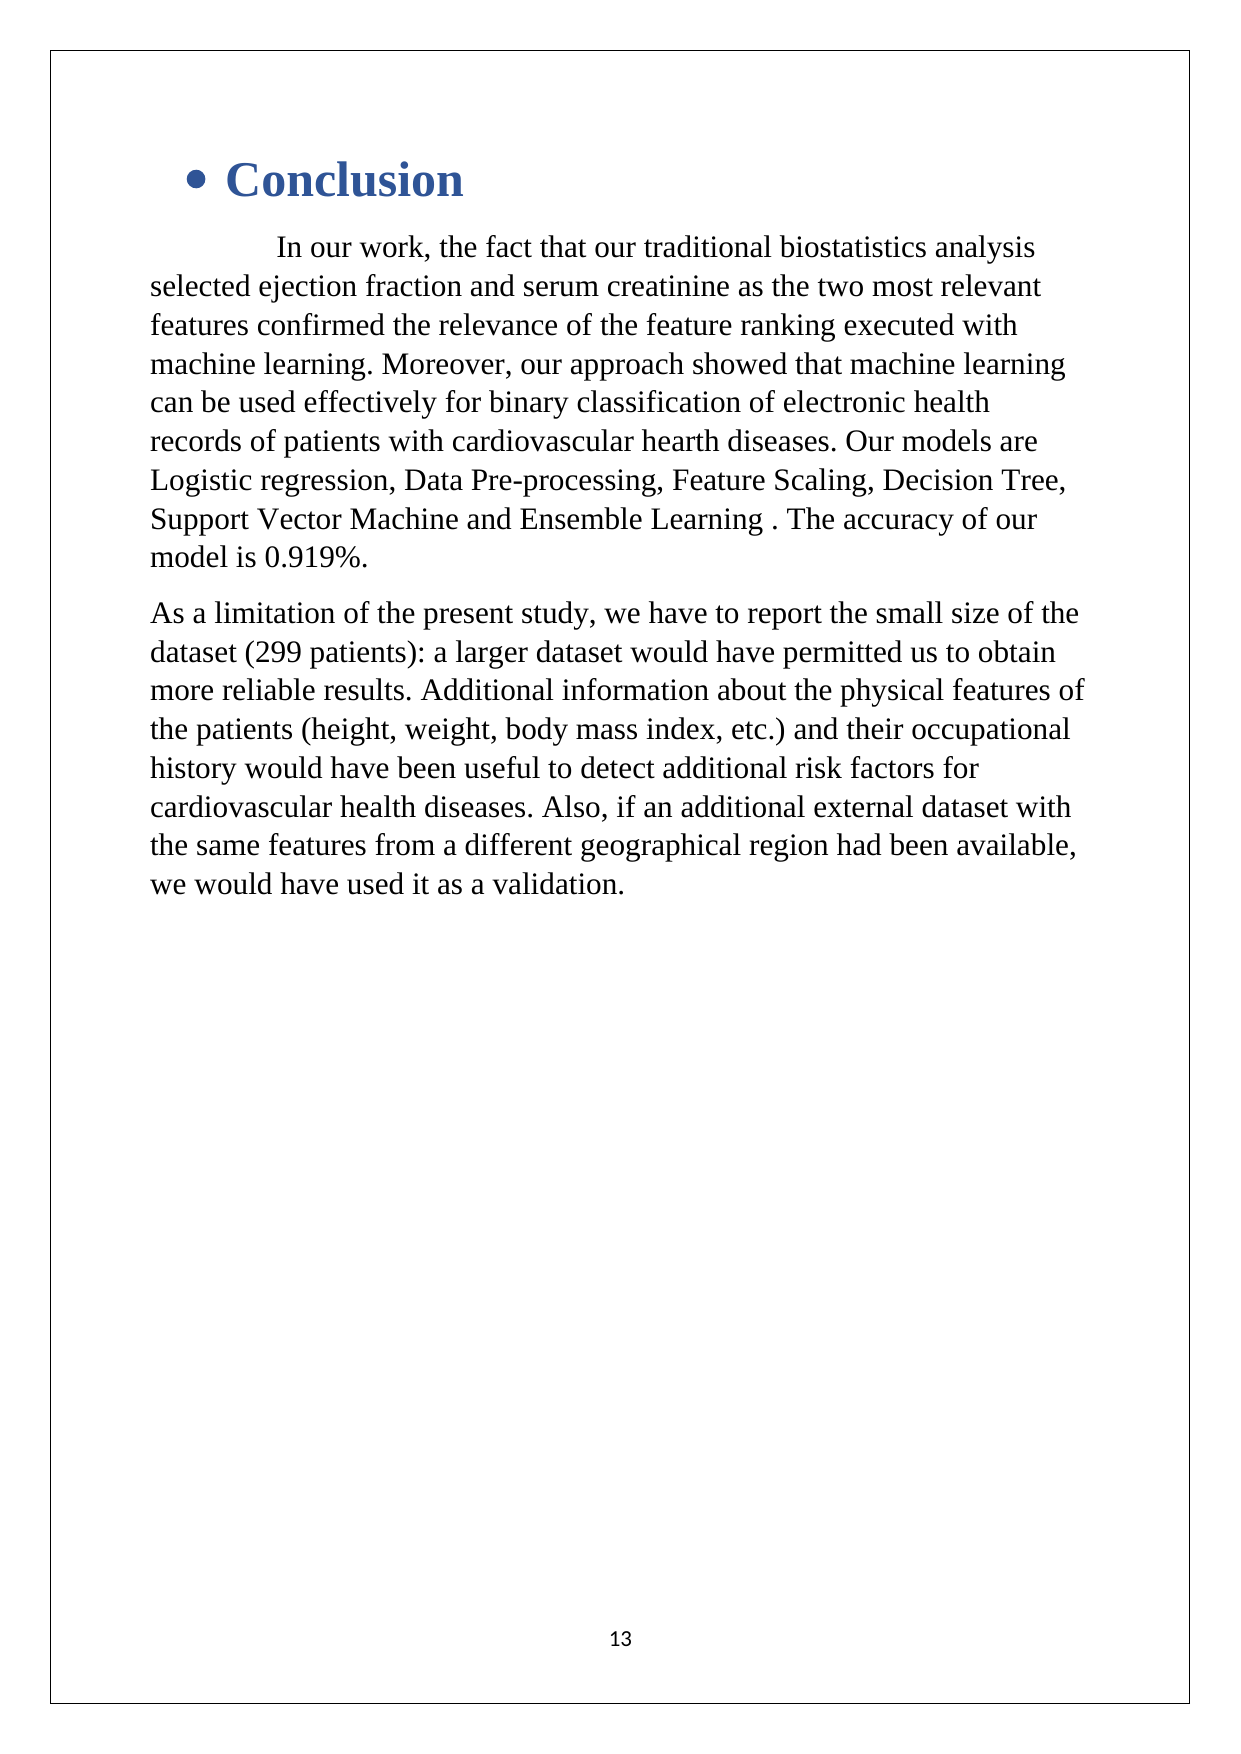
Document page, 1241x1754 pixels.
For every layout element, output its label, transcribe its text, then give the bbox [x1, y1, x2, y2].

list Conclusion [187, 150, 1090, 207]
text In our work, the fact that our traditional biostatistics analysis selected ejection fraction and serum creatinine as the two most relevant features confirmed the relevance of the feature ranking executed with machine learning. Moreover, our approach showed that machine learning can be used effectively for binary classification of electronic health records of patients with cardiovascular hearth diseases. Our models are Logistic regression, Data Pre-processing, Feature Scaling, Decision Tree, Support Vector Machine and Ensemble Learning . The accuracy of our model is 0.919%. [150, 229, 1090, 575]
text As a limitation of the present study, we have to report the small size of the dataset (299 patients): a larger dataset would have permitted us to obtain more reliable results. Additional information about the physical features of the patients (height, weight, body mass index, etc.) and their occupational history would have been useful to detect additional risk factors for cardiovascular health diseases. Also, if an additional external dataset with the same features from a different geographical region had been available, we would have used it as a validation. [150, 594, 1090, 901]
